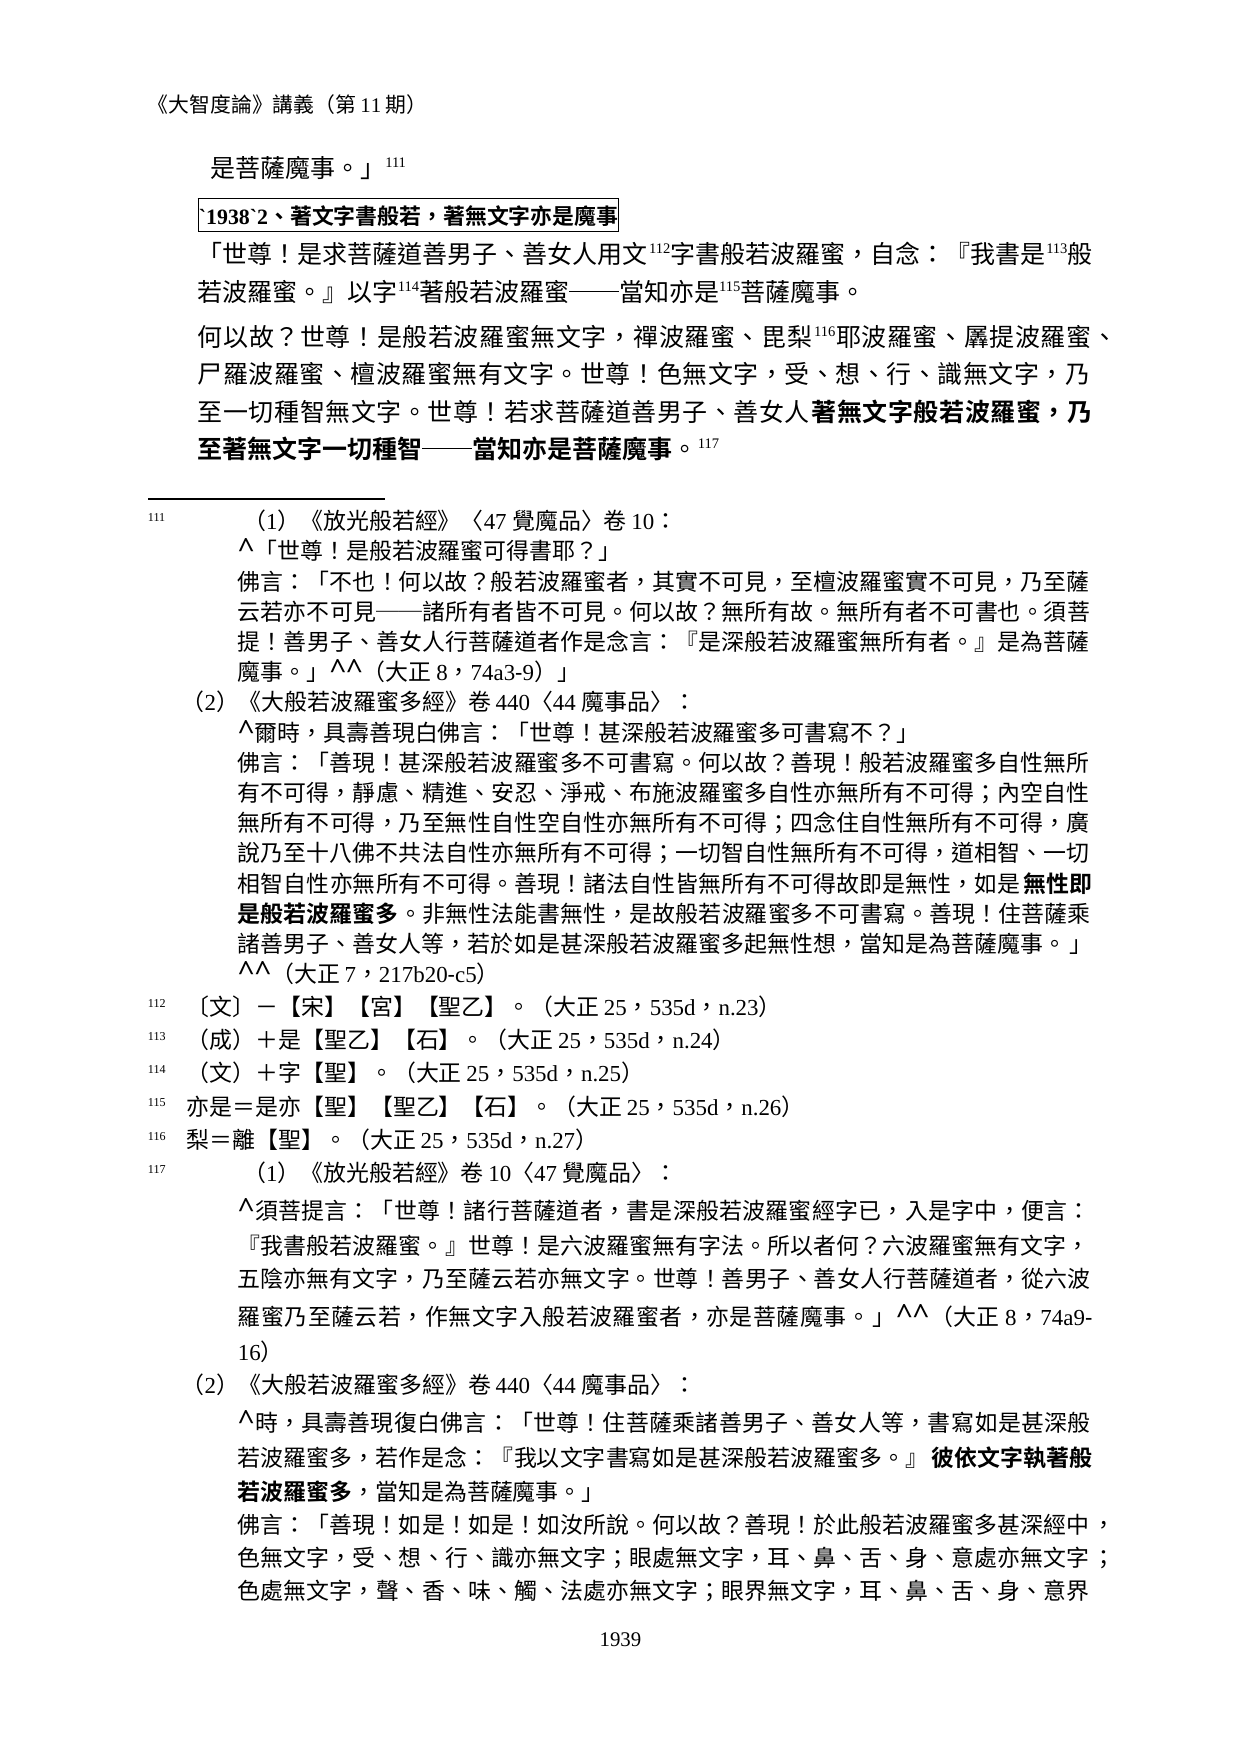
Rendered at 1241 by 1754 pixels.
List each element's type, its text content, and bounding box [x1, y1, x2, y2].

text 「世尊！是求菩薩道善男子、善女人用文字書般若波羅蜜，自念：『我書是般若波羅蜜。』以字著般若波羅蜜──當知亦是菩薩魔事。 [198, 234, 1092, 309]
text `1938`2、著文字書般若，著無文字亦是魔事 [198, 196, 1092, 234]
text 須菩提！若求菩薩道善男子、善女人作是念：『無法是深般若波羅蜜。』當知即是菩薩魔事。」 [210, 148, 1092, 185]
text 何以故？世尊！是般若波羅蜜無文字，禪波羅蜜、毘梨耶波羅蜜、羼提波羅蜜、尸羅波羅蜜、檀波羅蜜無有文字。世尊！色無文字，受、想、行、識無文字，乃至一切種智無文字。世尊！若求菩薩道善男子、善女人著無文字般若波羅蜜，乃至著無文字一切種智──當知亦是菩薩魔事。 [198, 316, 1092, 466]
